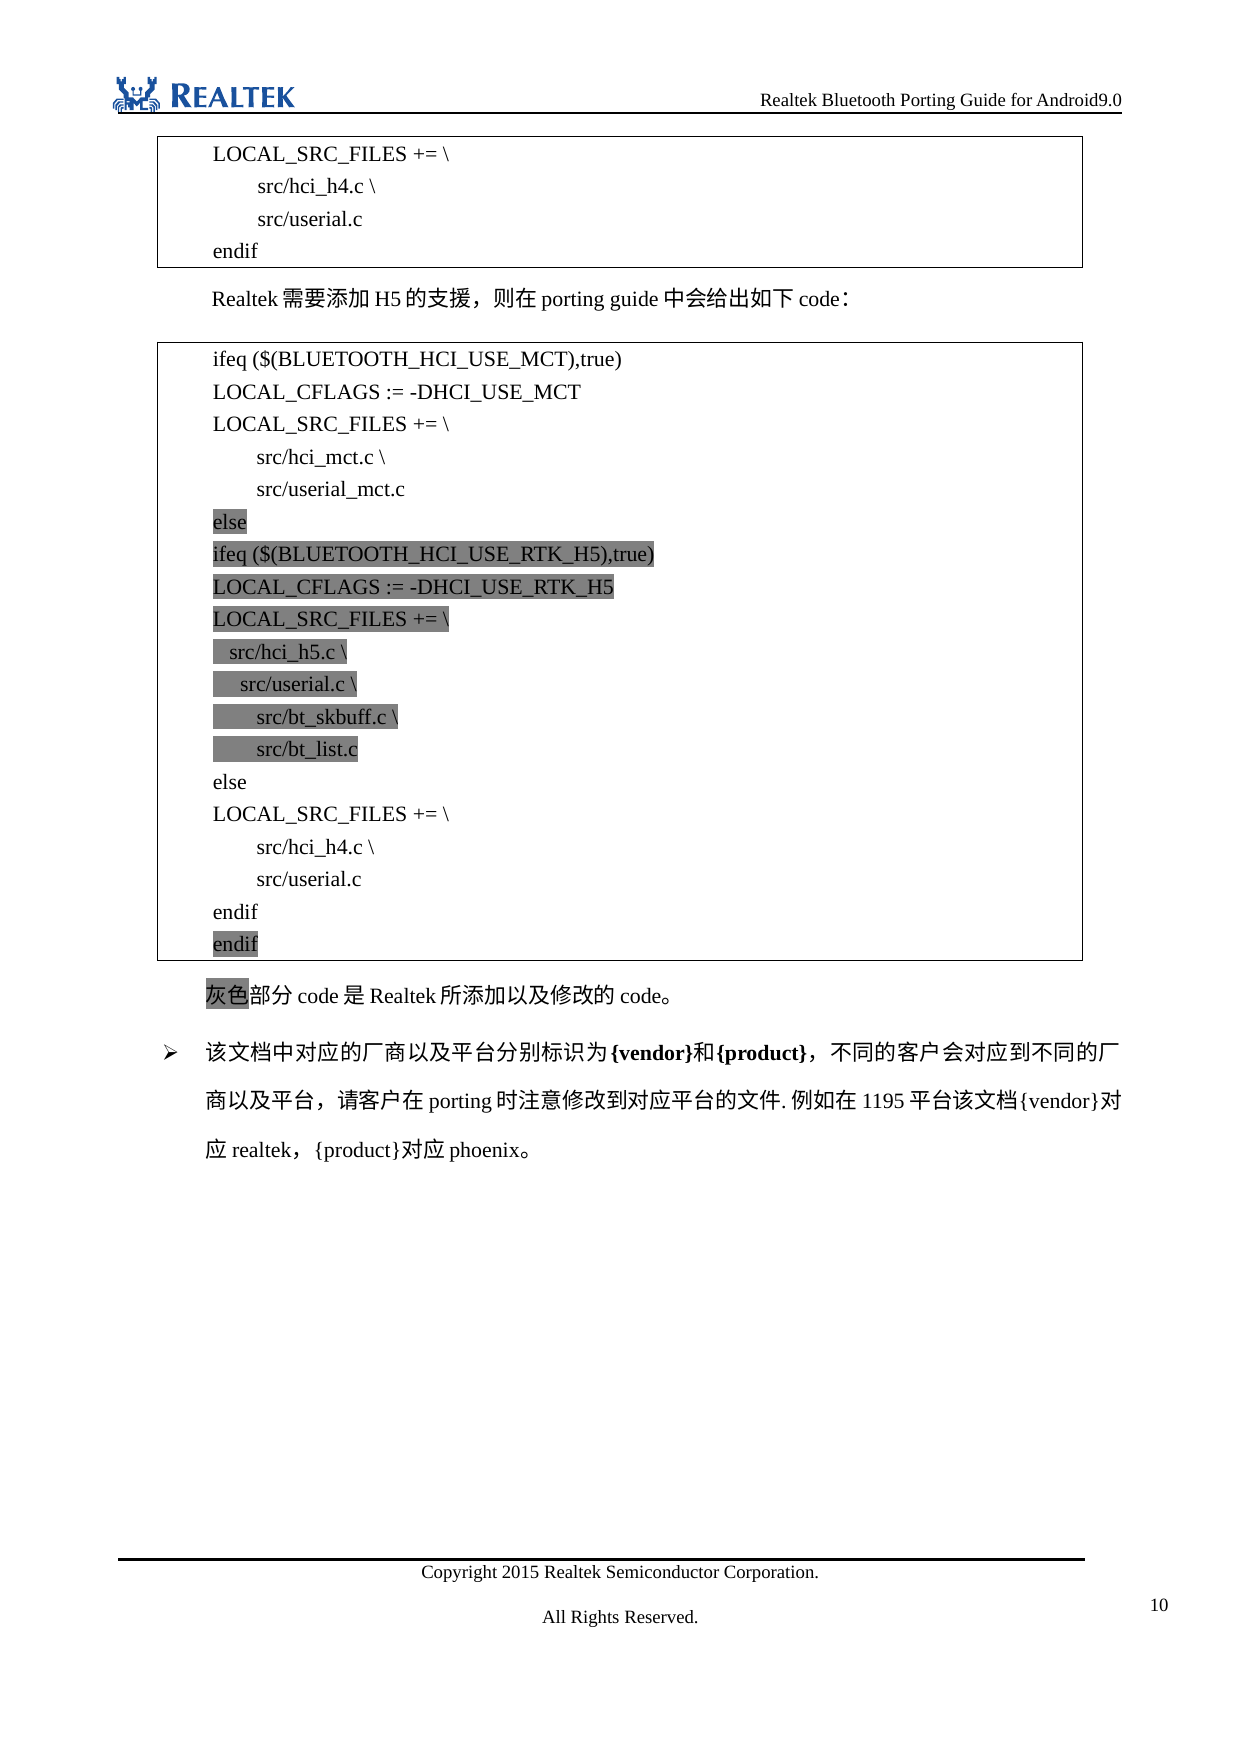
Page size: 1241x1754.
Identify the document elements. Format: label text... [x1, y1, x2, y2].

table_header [158, 137, 1082, 267]
list 该文档中对应的厂商以及平台分别标识为{vendor}和{product}，不同的客户会对应到不同的厂商以及平台，请客户在porting时注意修改到对应平台的文件. 例如在1195平台该文档{vendor}对应realtek，{product}对应phoenix。 [162, 1034, 1122, 1164]
text 灰色部分code是Realtek所添加以及修改的code。 [199, 977, 1122, 1010]
table_header ifeq ($(BLUETOOTH_HCI_USE_MCT),true) LOCAL_CFLAGS := -DHCI_USE_MCT LOCAL_SRC_FILES += \ src/hci_mct.c \ src/userial_mct.c else ifeq ($(BLUETOOTH_HCI_USE_RTK_H5),true) LOCAL_CFLAGS := -DHCI_USE_RTK_H5 LOCAL_SRC_FILES += \ src/hci_h5.c \ src/userial.c \ src/bt_skbuff.c \ src/bt_list.c else LOCAL_SRC_FILES += \ src/hci_h4.c \ src/userial.c endif endif [158, 343, 1082, 960]
text Realtek需要添加H5的支援，则在porting guide中会给出如下code： [168, 281, 1122, 313]
